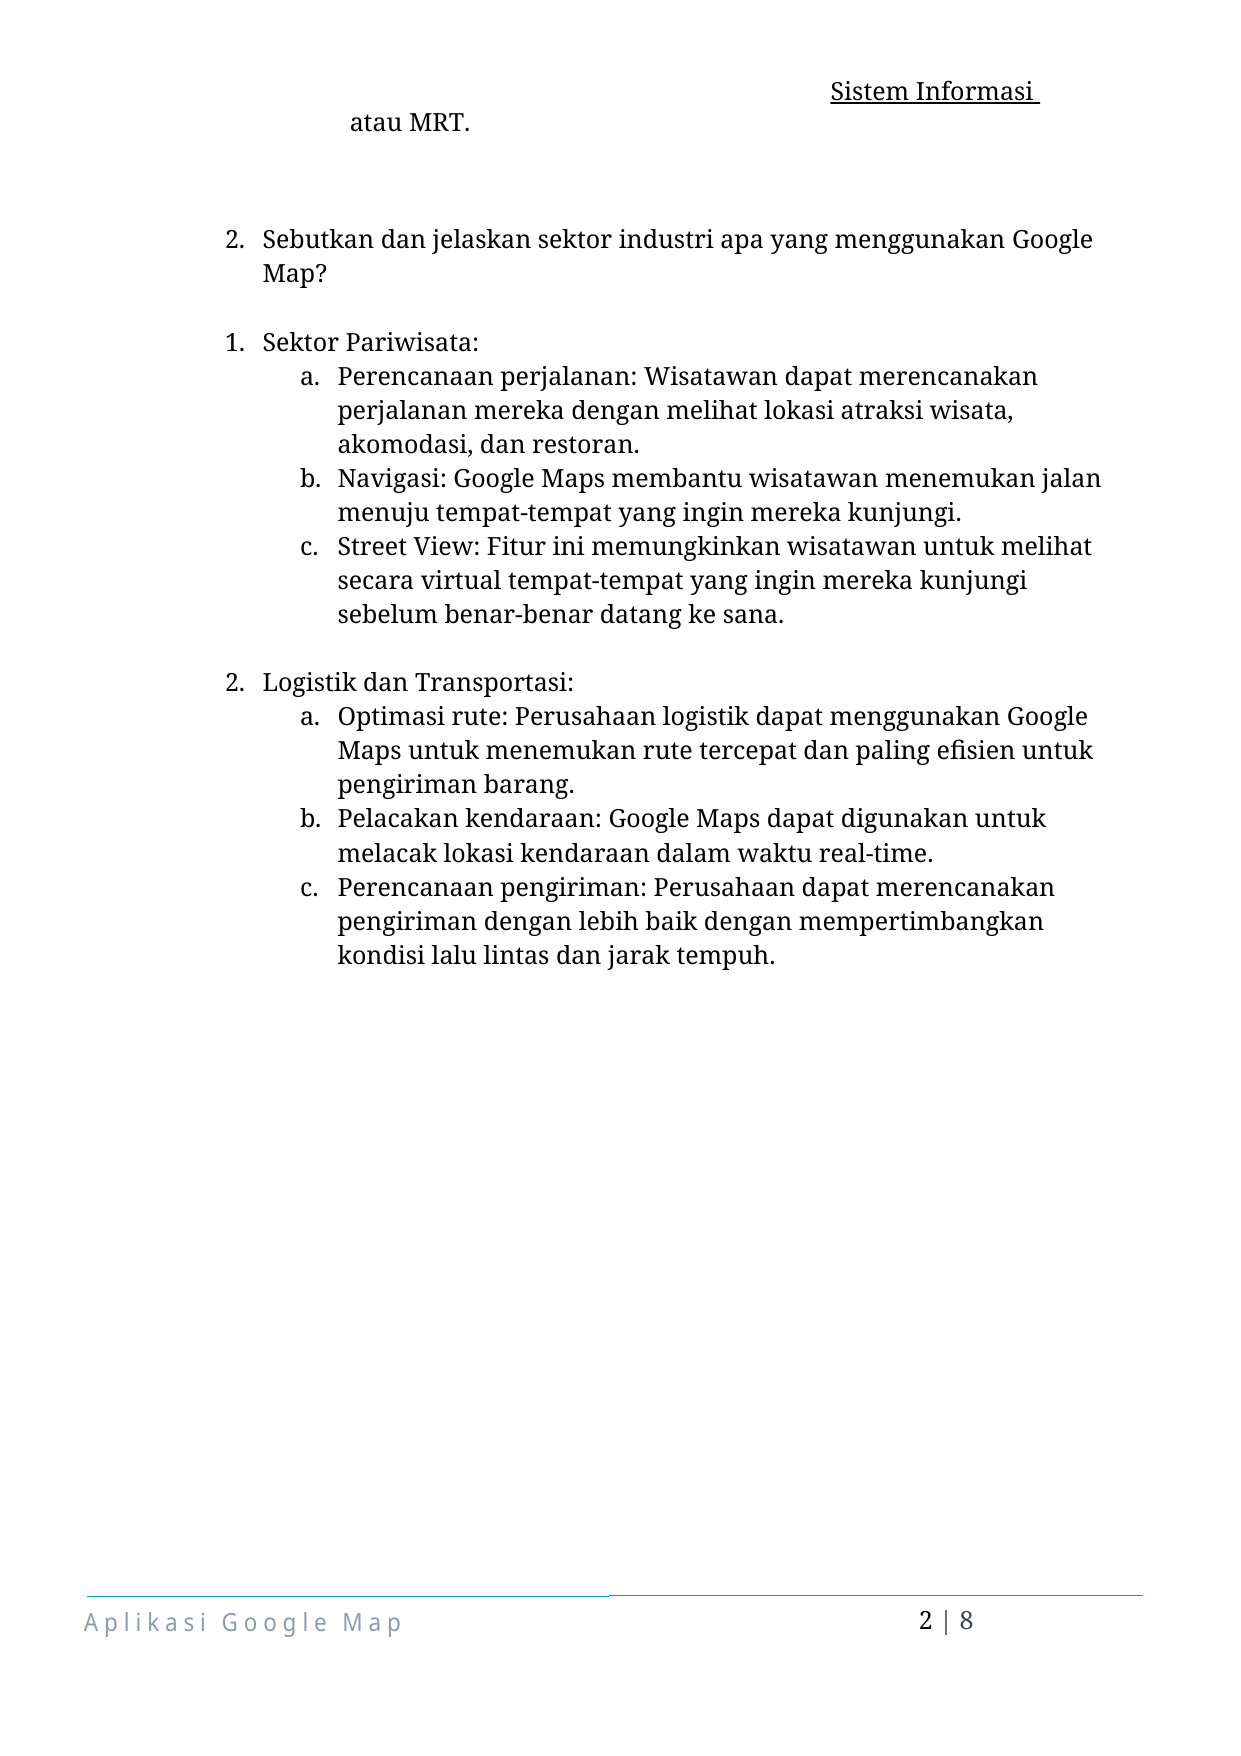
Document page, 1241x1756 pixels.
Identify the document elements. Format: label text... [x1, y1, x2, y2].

list Sebutkan dan jelaskan sektor industri apa yang menggunakan Google Map? [225, 222, 1134, 290]
list Street View: Fitur ini memungkinkan wisatawan untuk melihat secara virtual tempat-tempat yang ingin mereka kunjungi sebelum benar-benar datang ke sana. [300, 529, 1134, 631]
list Logistik dan Transportasi: [225, 665, 1134, 699]
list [349, 104, 1134, 138]
list Pelacakan kendaraan: Google Maps dapat digunakan untuk melacak lokasi kendaraan dalam waktu real-time. [300, 801, 1134, 869]
list Optimasi rute: Perusahaan logistik dapat menggunakan Google Maps untuk menemukan rute tercepat dan paling efisien untuk pengiriman barang. [300, 699, 1134, 801]
list Perencanaan pengiriman: Perusahaan dapat merencanakan pengiriman dengan lebih baik dengan mempertimbangkan kondisi lalu lintas dan jarak tempuh. [300, 869, 1134, 971]
list Perencanaan perjalanan: Wisatawan dapat merencanakan perjalanan mereka dengan melihat lokasi atraksi wisata, akomodasi, dan restoran. [300, 358, 1134, 461]
list Navigasi: Google Maps membantu wisatawan menemukan jalan menuju tempat-tempat yang ingin mereka kunjungi. [300, 461, 1134, 529]
list Sektor Pariwisata: [225, 324, 1134, 358]
